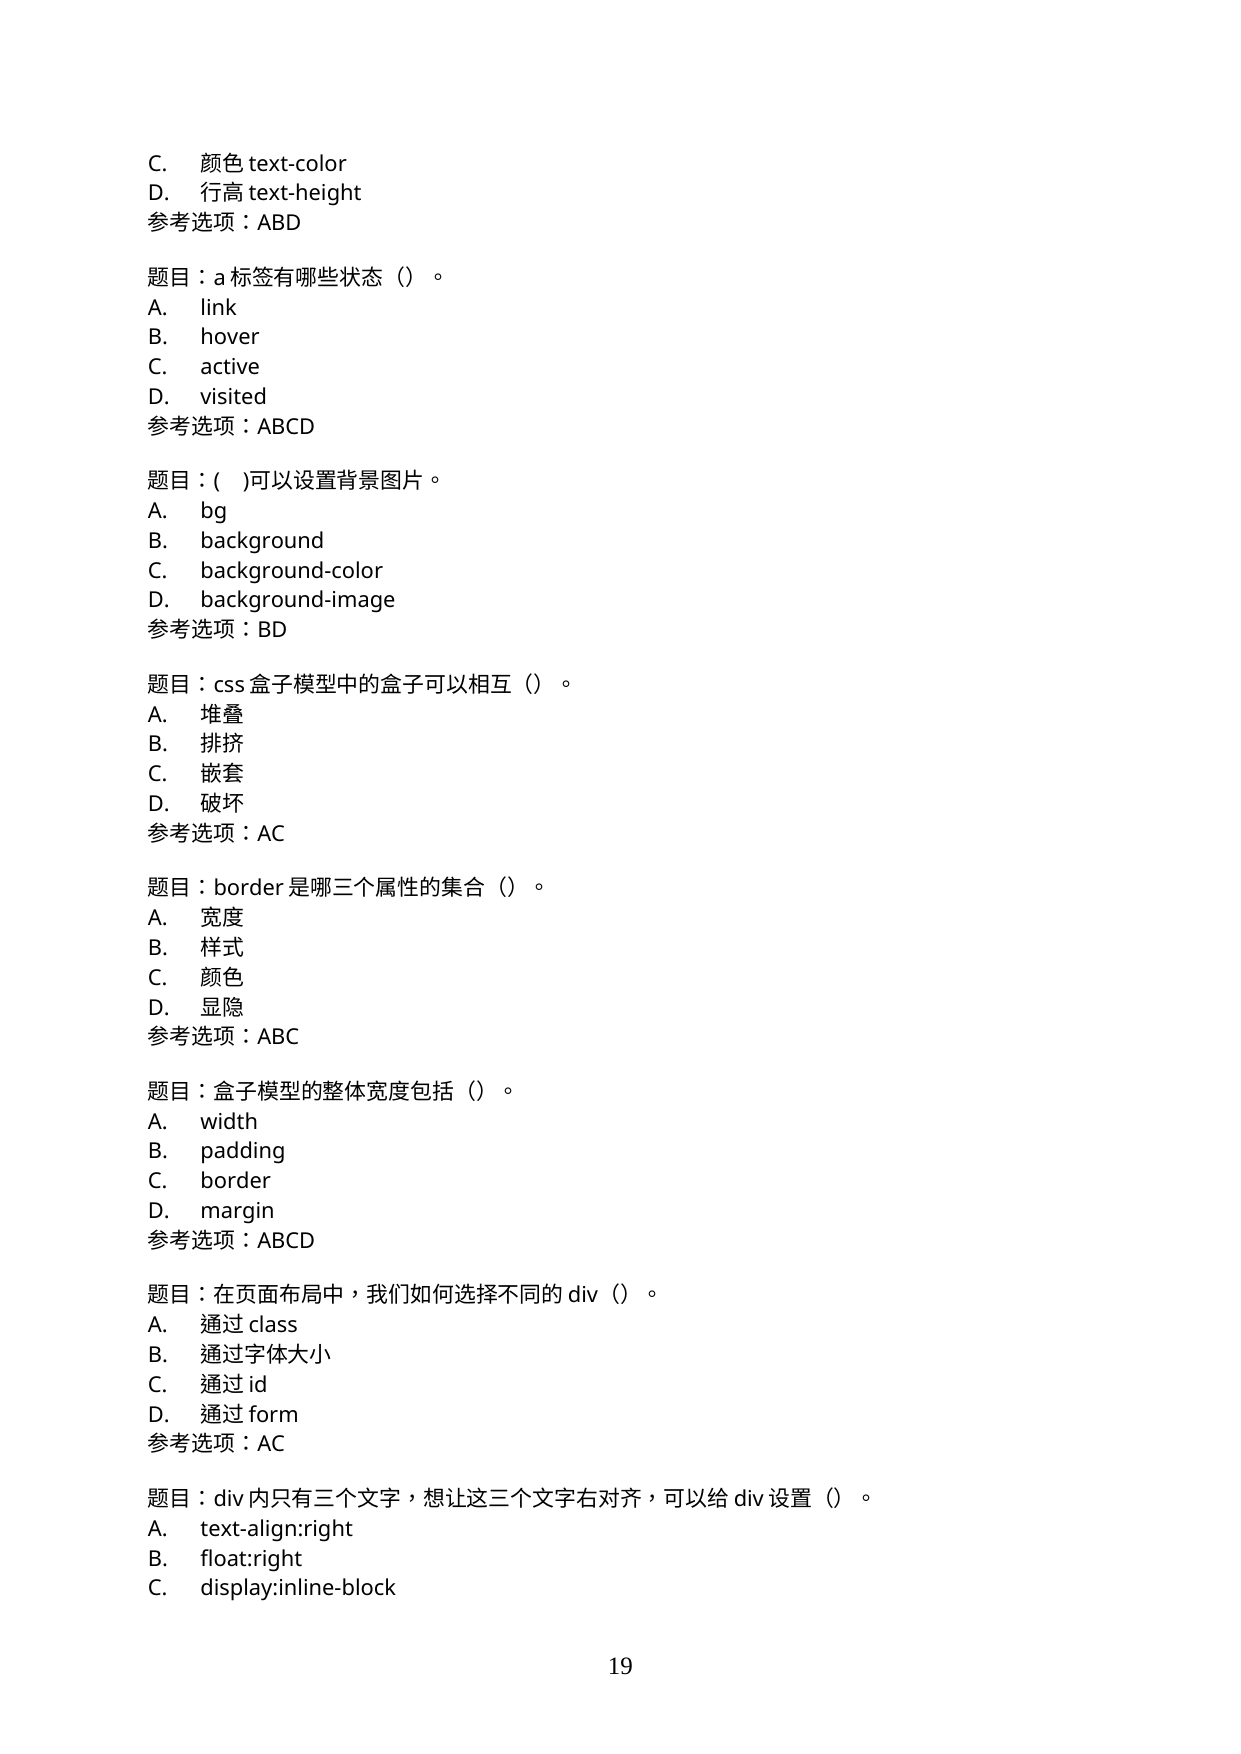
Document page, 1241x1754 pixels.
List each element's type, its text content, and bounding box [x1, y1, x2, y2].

list 通过字体大小 [148, 1339, 1093, 1369]
list 参考选项：ABCD [148, 1225, 1093, 1255]
list 题目：div内只有三个文字，想让这三个文字右对齐，可以给div设置（）。 [148, 1483, 1093, 1513]
list background-color [148, 555, 1093, 584]
list 题目：盒子模型的整体宽度包括（）。 [148, 1076, 1093, 1106]
list 通过class [148, 1309, 1093, 1339]
list 参考选项：BD [148, 614, 1093, 644]
list 题目：在页面布局中，我们如何选择不同的div（）。 [148, 1279, 1093, 1309]
list 破坏 [148, 788, 1093, 818]
list 样式 [148, 932, 1093, 962]
list background-image [148, 584, 1093, 614]
list 排挤 [148, 728, 1093, 758]
list hover [148, 321, 1093, 351]
list 显隐 [148, 992, 1093, 1021]
list float:right [148, 1543, 1093, 1572]
list 参考选项：ABCD [148, 411, 1093, 441]
list 题目：css盒子模型中的盒子可以相互（）。 [148, 669, 1093, 699]
list visited [148, 381, 1093, 411]
list 题目：border是哪三个属性的集合（）。 [148, 872, 1093, 902]
list bg [148, 495, 1093, 525]
list 题目：a标签有哪些状态（）。 [148, 262, 1093, 292]
list text-align:right [148, 1513, 1093, 1543]
list 颜色text-color [148, 148, 1093, 177]
list padding [148, 1136, 1093, 1165]
list 参考选项：AC [148, 1428, 1093, 1458]
list margin [148, 1195, 1093, 1225]
list 通过form [148, 1399, 1093, 1428]
list width [148, 1106, 1093, 1136]
list 参考选项：ABD [148, 207, 1093, 237]
list background [148, 525, 1093, 555]
list 嵌套 [148, 758, 1093, 788]
list 宽度 [148, 902, 1093, 932]
list 参考选项：ABC [148, 1021, 1093, 1051]
list link [148, 292, 1093, 321]
list 通过id [148, 1369, 1093, 1399]
list active [148, 351, 1093, 381]
list 参考选项：AC [148, 818, 1093, 848]
list 题目：( )可以设置背景图片。 [148, 465, 1093, 495]
list border [148, 1165, 1093, 1195]
list 颜色 [148, 962, 1093, 992]
list display:inline-block [148, 1572, 1093, 1602]
list 行高text-height [148, 177, 1093, 207]
list 堆叠 [148, 699, 1093, 728]
